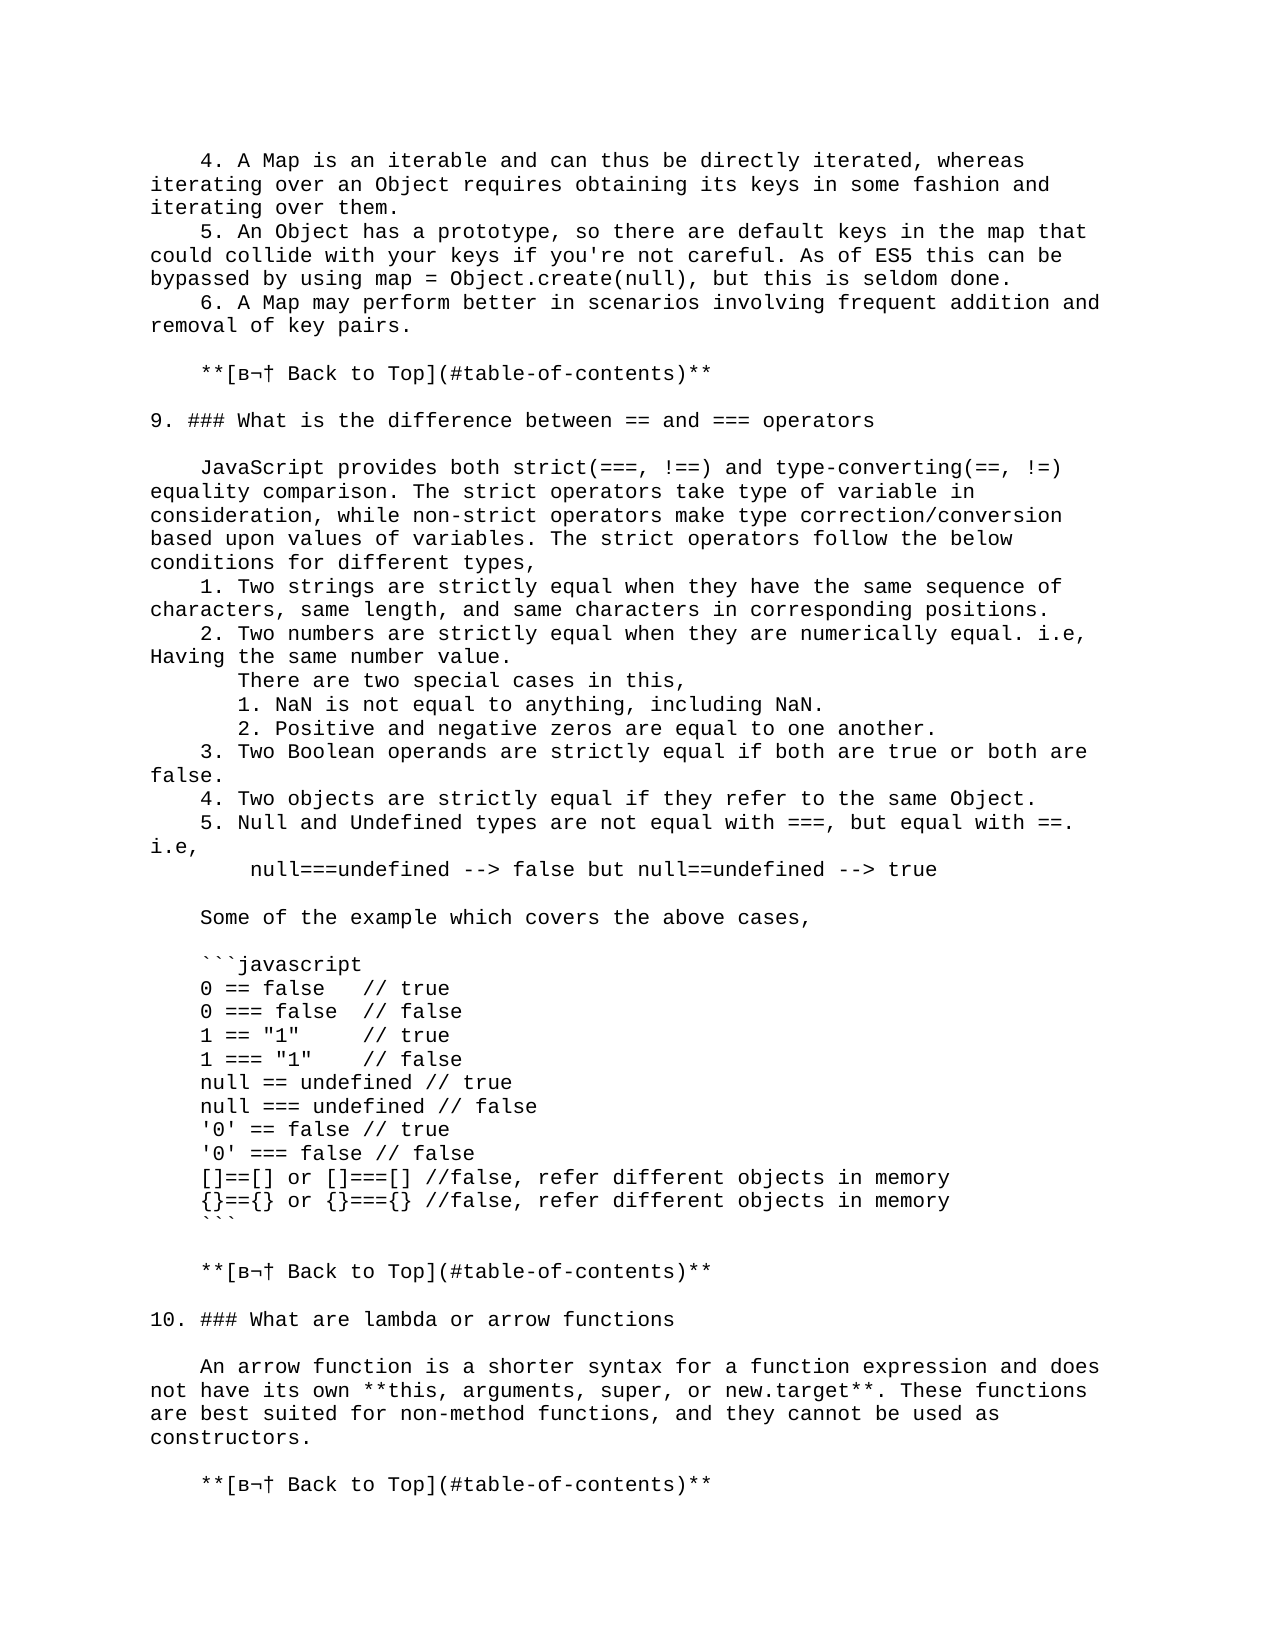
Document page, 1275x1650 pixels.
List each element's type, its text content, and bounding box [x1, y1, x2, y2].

text Some of the example which covers the above cases, [150, 907, 1125, 930]
text ``` [150, 1214, 1125, 1238]
text There are two special cases in this, [150, 670, 1125, 694]
text 9. ### What is the difference between == and === operators [150, 410, 1125, 434]
text 0 === false // false [150, 1001, 1125, 1025]
text []==[] or []===[] //false, refer different objects in memory [150, 1167, 1125, 1190]
text 1. NaN is not equal to anything, including NaN. [150, 694, 1125, 717]
text JavaScript provides both strict(===, !==) and type-converting(==, !=) equality comparison. The strict operators take type of variable in consideration, while non-strict operators make type correction/conversion based upon values of variables. The strict operators follow the below conditions for different types, [150, 457, 1125, 576]
text 4. Two objects are strictly equal if they refer to the same Object. [150, 788, 1125, 812]
text 1 == "1" // true [150, 1025, 1125, 1048]
text null == undefined // true [150, 1072, 1125, 1096]
text 5. An Object has a prototype, so there are default keys in the map that could collide with your keys if you're not careful. As of ES5 this can be bypassed by using map = Object.create(null), but this is seldom done. [150, 221, 1125, 292]
text **[в¬† Back to Top](#table-of-contents)** [150, 1261, 1125, 1285]
text **[в¬† Back to Top](#table-of-contents)** [150, 363, 1125, 386]
text null===undefined --> false but null==undefined --> true [150, 859, 1125, 883]
text An arrow function is a shorter syntax for a function expression and does not have its own **this, arguments, super, or new.target**. These functions are best suited for non-method functions, and they cannot be used as constructors. [150, 1356, 1125, 1451]
text 2. Positive and negative zeros are equal to one another. [150, 717, 1125, 741]
text 5. Null and Undefined types are not equal with ===, but equal with ==. i.e, [150, 812, 1125, 859]
text {}=={} or {}==={} //false, refer different objects in memory [150, 1190, 1125, 1214]
text 3. Two Boolean operands are strictly equal if both are true or both are false. [150, 741, 1125, 788]
text '0' === false // false [150, 1143, 1125, 1167]
text 10. ### What are lambda or arrow functions [150, 1309, 1125, 1332]
text null === undefined // false [150, 1096, 1125, 1119]
text 1. Two strings are strictly equal when they have the same sequence of characters, same length, and same characters in corresponding positions. [150, 576, 1125, 623]
text '0' == false // true [150, 1119, 1125, 1143]
text 2. Two numbers are strictly equal when they are numerically equal. i.e, Having the same number value. [150, 623, 1125, 670]
text ```javascript [150, 954, 1125, 978]
text **[в¬† Back to Top](#table-of-contents)** [150, 1474, 1125, 1498]
text 1 === "1" // false [150, 1048, 1125, 1072]
text 6. A Map may perform better in scenarios involving frequent addition and removal of key pairs. [150, 292, 1125, 339]
text 4. A Map is an iterable and can thus be directly iterated, whereas iterating over an Object requires obtaining its keys in some fashion and iterating over them. [150, 150, 1125, 221]
text 0 == false // true [150, 978, 1125, 1001]
